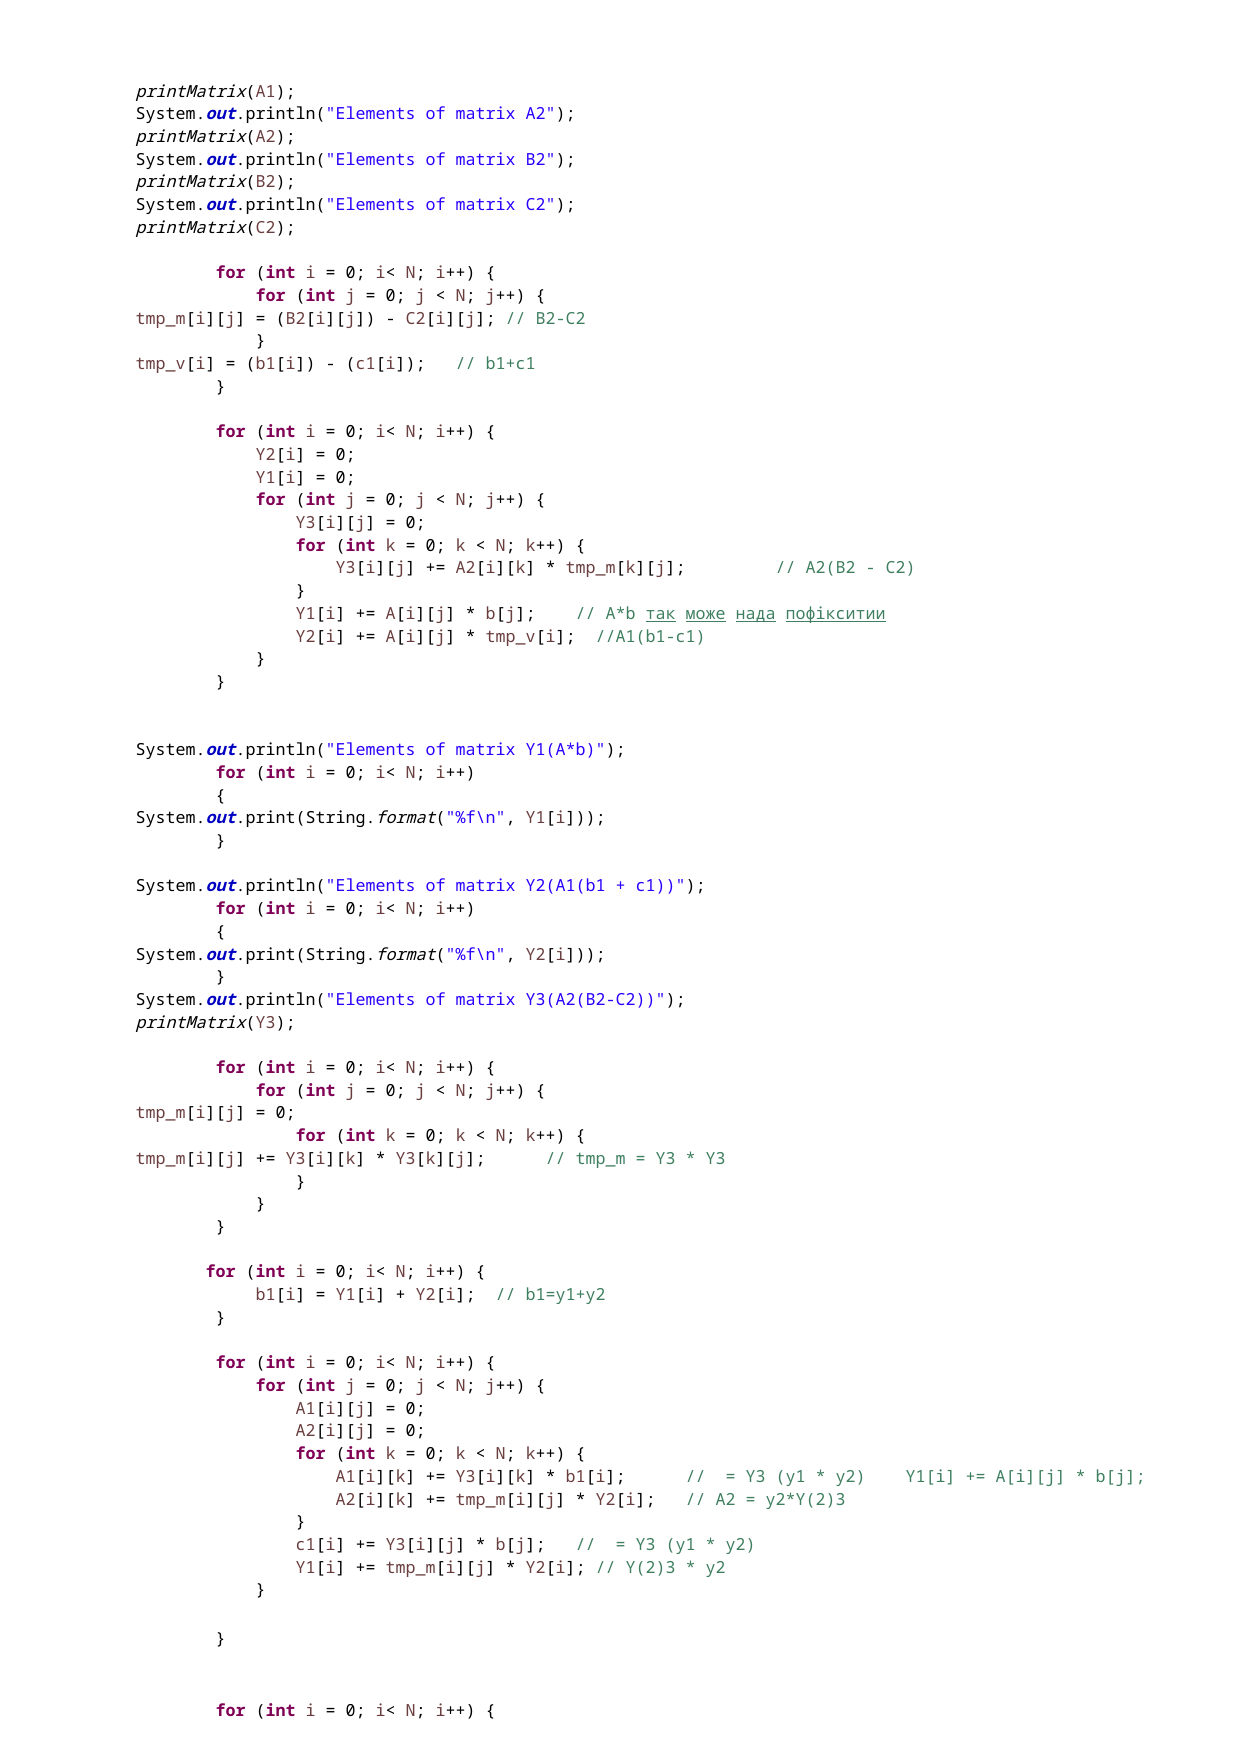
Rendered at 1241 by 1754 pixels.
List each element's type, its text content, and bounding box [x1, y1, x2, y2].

text A1[i][j] = 0; [135, 1396, 1163, 1419]
text System.out.println("Elements of matrix A2"); [135, 102, 1163, 124]
text } [135, 828, 1163, 851]
text for (int j = 0; j < N; j++) { [135, 283, 1163, 306]
text } [135, 329, 1163, 352]
text for (int i = 0; i< N; i++) [135, 897, 1163, 919]
text } [135, 669, 1163, 692]
text A2[i][j] = 0; [135, 1419, 1163, 1442]
text b1[i] = Y1[i] + Y2[i]; // b1=y1+y2 [135, 1283, 1163, 1305]
text tmp_m[i][j] += Y3[i][k] * Y3[k][j]; // tmp_m = Y3 * Y3 [135, 1146, 1163, 1169]
text { [135, 783, 1163, 806]
text System.out.print(String.format("%f\n", Y2[i])); [135, 942, 1163, 965]
text printMatrix(B2); [135, 170, 1163, 193]
text Y1[i] = 0; [135, 465, 1163, 488]
text printMatrix(A2); [135, 124, 1163, 147]
text for (int k = 0; k < N; k++) { [135, 1124, 1163, 1146]
text System.out.println("Elements of matrix Y1(A*b)"); [135, 738, 1163, 760]
text printMatrix(A1); [135, 79, 1163, 102]
text c1[i] += Y3[i][j] * b[j]; // = Y3 (y1 * y2) [135, 1532, 1163, 1555]
text tmp_m[i][j] = 0; [135, 1101, 1163, 1124]
text } [135, 1510, 1163, 1532]
text } [135, 1305, 1163, 1328]
text for (int k = 0; k < N; k++) { [135, 1442, 1163, 1464]
text System.out.println("Elements of matrix C2"); [135, 193, 1163, 215]
text for (int i = 0; i< N; i++) { [135, 1056, 1163, 1078]
text for (int j = 0; j < N; j++) { [135, 488, 1163, 511]
text A2[i][k] += tmp_m[i][j] * Y2[i]; // A2 = y2*Y(2)3 [135, 1487, 1163, 1510]
text for (int i = 0; i< N; i++) [135, 760, 1163, 783]
text Y2[i] = 0; [135, 442, 1163, 465]
text for (int k = 0; k < N; k++) { [135, 533, 1163, 556]
text Y3[i][j] = 0; [135, 511, 1163, 533]
text { [135, 919, 1163, 942]
text } [135, 1192, 1163, 1214]
text for (int i = 0; i< N; i++) { [135, 1699, 1163, 1721]
text for (int i = 0; i< N; i++) { [135, 420, 1163, 442]
text printMatrix(C2); [135, 215, 1163, 238]
text } [135, 579, 1163, 601]
text for (int i = 0; i< N; i++) { [135, 1260, 1163, 1283]
text System.out.println("Elements of matrix Y3(A2(B2-C2))"); [135, 987, 1163, 1010]
text Y1[i] += A[i][j] * b[j]; // A*b так може нада пофікситии [135, 601, 1163, 624]
text printMatrix(Y3); [135, 1010, 1163, 1033]
text } [135, 1169, 1163, 1192]
text System.out.print(String.format("%f\n", Y1[i])); [135, 806, 1163, 828]
text System.out.println("Elements of matrix Y2(A1(b1 + c1))"); [135, 874, 1163, 897]
text for (int i = 0; i< N; i++) { [135, 261, 1163, 283]
text for (int i = 0; i< N; i++) { [135, 1351, 1163, 1373]
text Y2[i] += A[i][j] * tmp_v[i]; //A1(b1-c1) [135, 624, 1163, 647]
text } [135, 647, 1163, 669]
text Y1[i] += tmp_m[i][j] * Y2[i]; // Y(2)3 * y2 [135, 1555, 1163, 1578]
text System.out.println("Elements of matrix B2"); [135, 147, 1163, 170]
text } [135, 374, 1163, 397]
text A1[i][k] += Y3[i][k] * b1[i]; // = Y3 (y1 * y2) Y1[i] += A[i][j] * b[j]; [135, 1464, 1163, 1487]
text } [135, 1214, 1163, 1237]
text for (int j = 0; j < N; j++) { [135, 1373, 1163, 1396]
text } [135, 1578, 1163, 1601]
text Y3[i][j] += A2[i][k] * tmp_m[k][j]; // A2(B2 - C2) [135, 556, 1163, 579]
text } [135, 965, 1163, 987]
text tmp_m[i][j] = (B2[i][j]) - C2[i][j]; // B2-C2 [135, 306, 1163, 329]
text for (int j = 0; j < N; j++) { [135, 1078, 1163, 1101]
text } [135, 1627, 1163, 1650]
text tmp_v[i] = (b1[i]) - (c1[i]); // b1+c1 [135, 352, 1163, 374]
